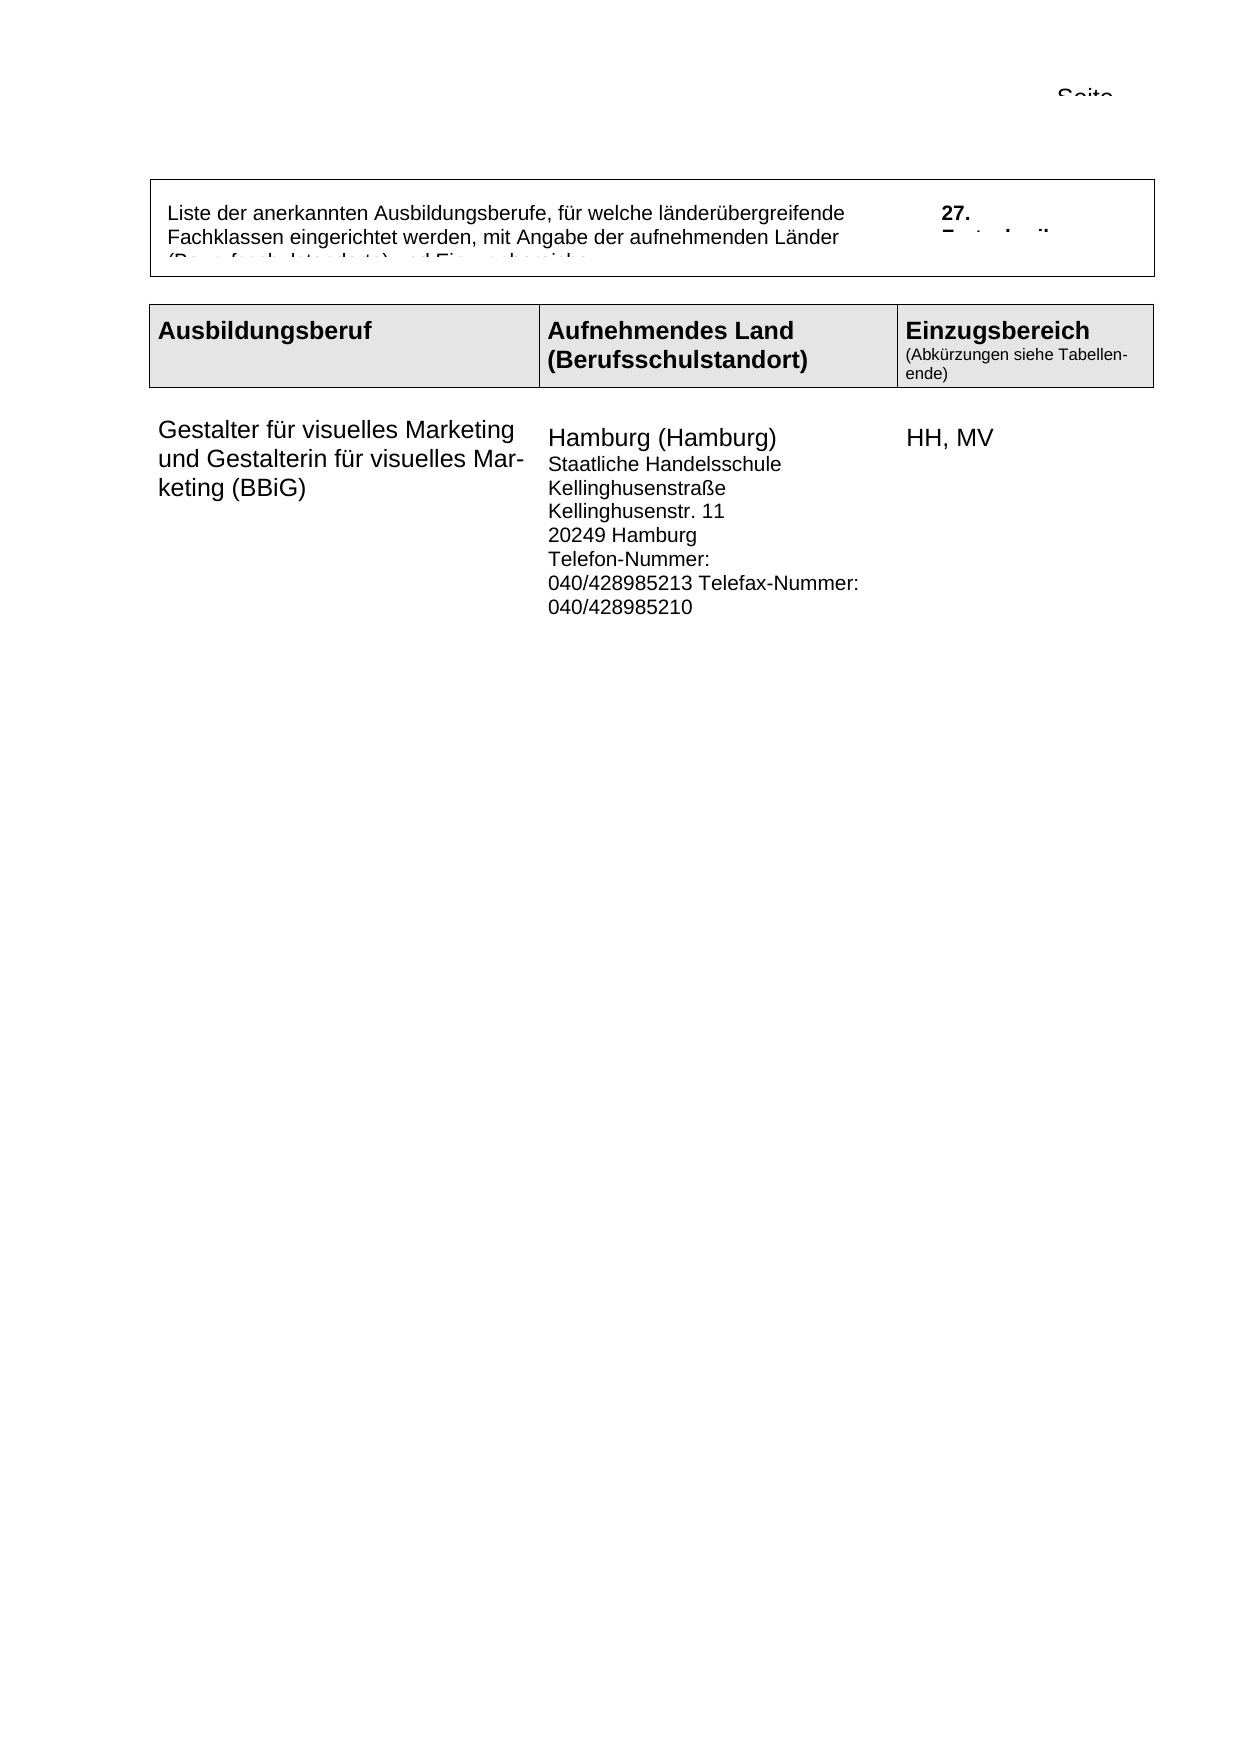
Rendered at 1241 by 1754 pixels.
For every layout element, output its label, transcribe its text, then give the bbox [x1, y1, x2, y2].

text Hamburg (Hamburg) Staatliche Handelsschule Kellinghusenstraße Kellinghusenstr. 11 [548, 423, 784, 523]
text Telefon-Nummer: 040/428985213 Telefax-Nummer: 040/428985210 [548, 547, 861, 619]
text Gestalter für visuelles Marketing und Gestalterin für visuelles Mar- keting (BBiG) [158, 415, 527, 502]
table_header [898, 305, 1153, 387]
text 20249 Hamburg [548, 523, 784, 547]
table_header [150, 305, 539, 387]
subtitle HH, MV [906, 423, 1141, 451]
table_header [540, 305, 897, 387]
